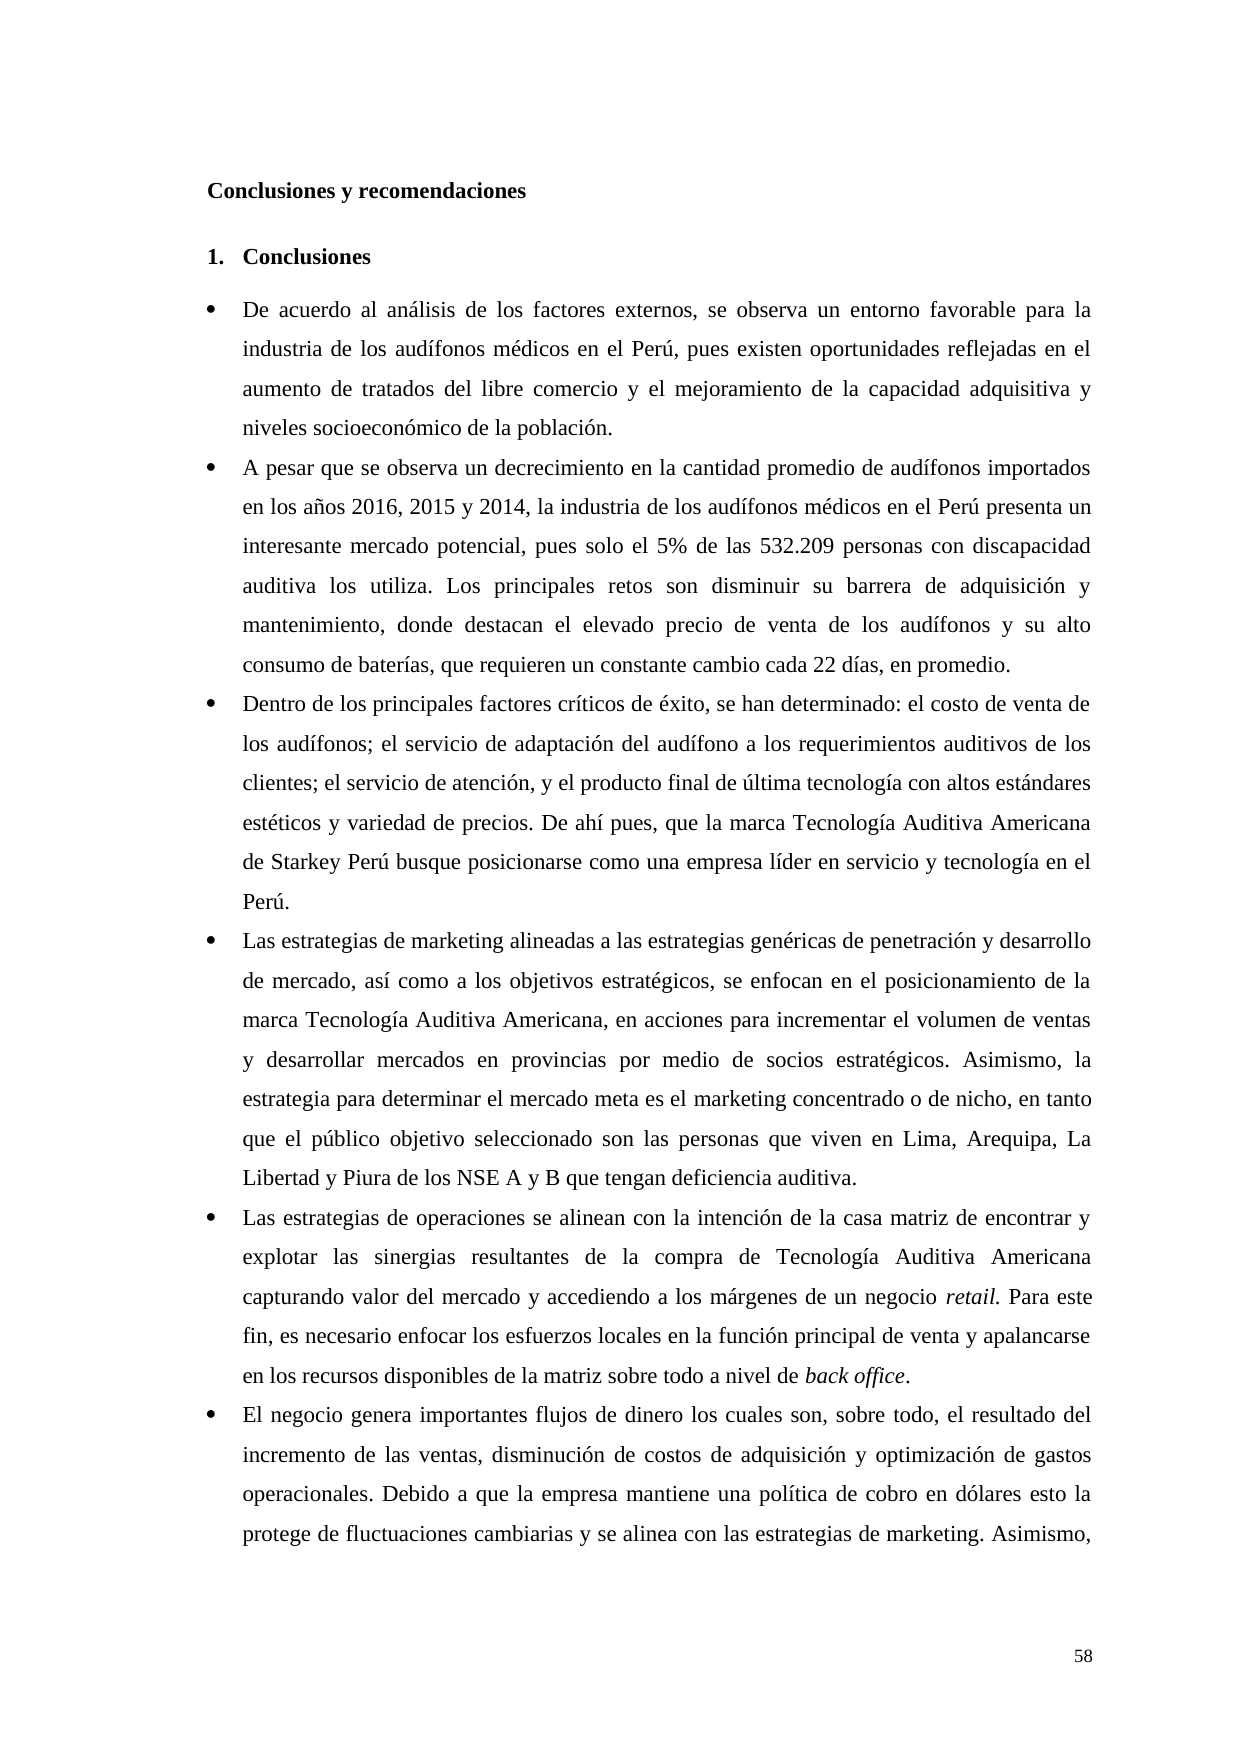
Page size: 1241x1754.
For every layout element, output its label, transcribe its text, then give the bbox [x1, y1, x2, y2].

text Conclusiones y recomendaciones [207, 177, 1092, 203]
list De acuerdo al análisis de los factores externos, se observa un entorno favorable para la industria de los audífonos médicos en el Perú, pues existen oportunidades reflejadas en el aumento de tratados del libre comercio y el mejoramiento de la capacidad adquisitiva y niveles socioeconómico de la población. [207, 296, 1092, 441]
list Las estrategias de operaciones se alinean con la intención de la casa matriz de encontrar y explotar las sinergias resultantes de la compra de Tecnología Auditiva Americana capturando valor del mercado y accediendo a los márgenes de un negocio retail. Para este fin, es necesario enfocar los esfuerzos locales en la función principal de venta y apalancarse en los recursos disponibles de la matriz sobre todo a nivel de back office. [207, 1204, 1092, 1388]
list Las estrategias de marketing alineadas a las estrategias genéricas de penetración y desarrollo de mercado, así como a los objetivos estratégicos, se enfocan en el posicionamiento de la marca Tecnología Auditiva Americana, en acciones para incrementar el volumen de ventas y desarrollar mercados en provincias por medio de socios estratégicos. Asimismo, la estrategia para determinar el mercado meta es el marketing concentrado o de nicho, en tanto que el público objetivo seleccionado son las personas que viven en Lima, Arequipa, La Libertad y Piura de los NSE A y B que tengan deficiencia auditiva. [207, 927, 1092, 1191]
list A pesar que se observa un decrecimiento en la cantidad promedio de audífonos importados en los años 2016, 2015 y 2014, la industria de los audífonos médicos en el Perú presenta un interesante mercado potencial, pues solo el 5% de las 532.209 personas con discapacidad auditiva los utiliza. Los principales retos son disminuir su barrera de adquisición y mantenimiento, donde destacan el elevado precio de venta de los audífonos y su alto consumo de baterías, que requieren un constante cambio cada 22 días, en promedio. [207, 454, 1092, 677]
text 1. Conclusiones [207, 243, 1092, 269]
list Dentro de los principales factores críticos de éxito, se han determinado: el costo de venta de los audífonos; el servicio de adaptación del audífono a los requerimientos auditivos de los clientes; el servicio de atención, y el producto final de última tecnología con altos estándares estéticos y variedad de precios. De ahí pues, que la marca Tecnología Auditiva Americana de Starkey Perú busque posicionarse como una empresa líder en servicio y tecnología en el Perú. [207, 691, 1092, 914]
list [207, 1401, 1092, 1546]
